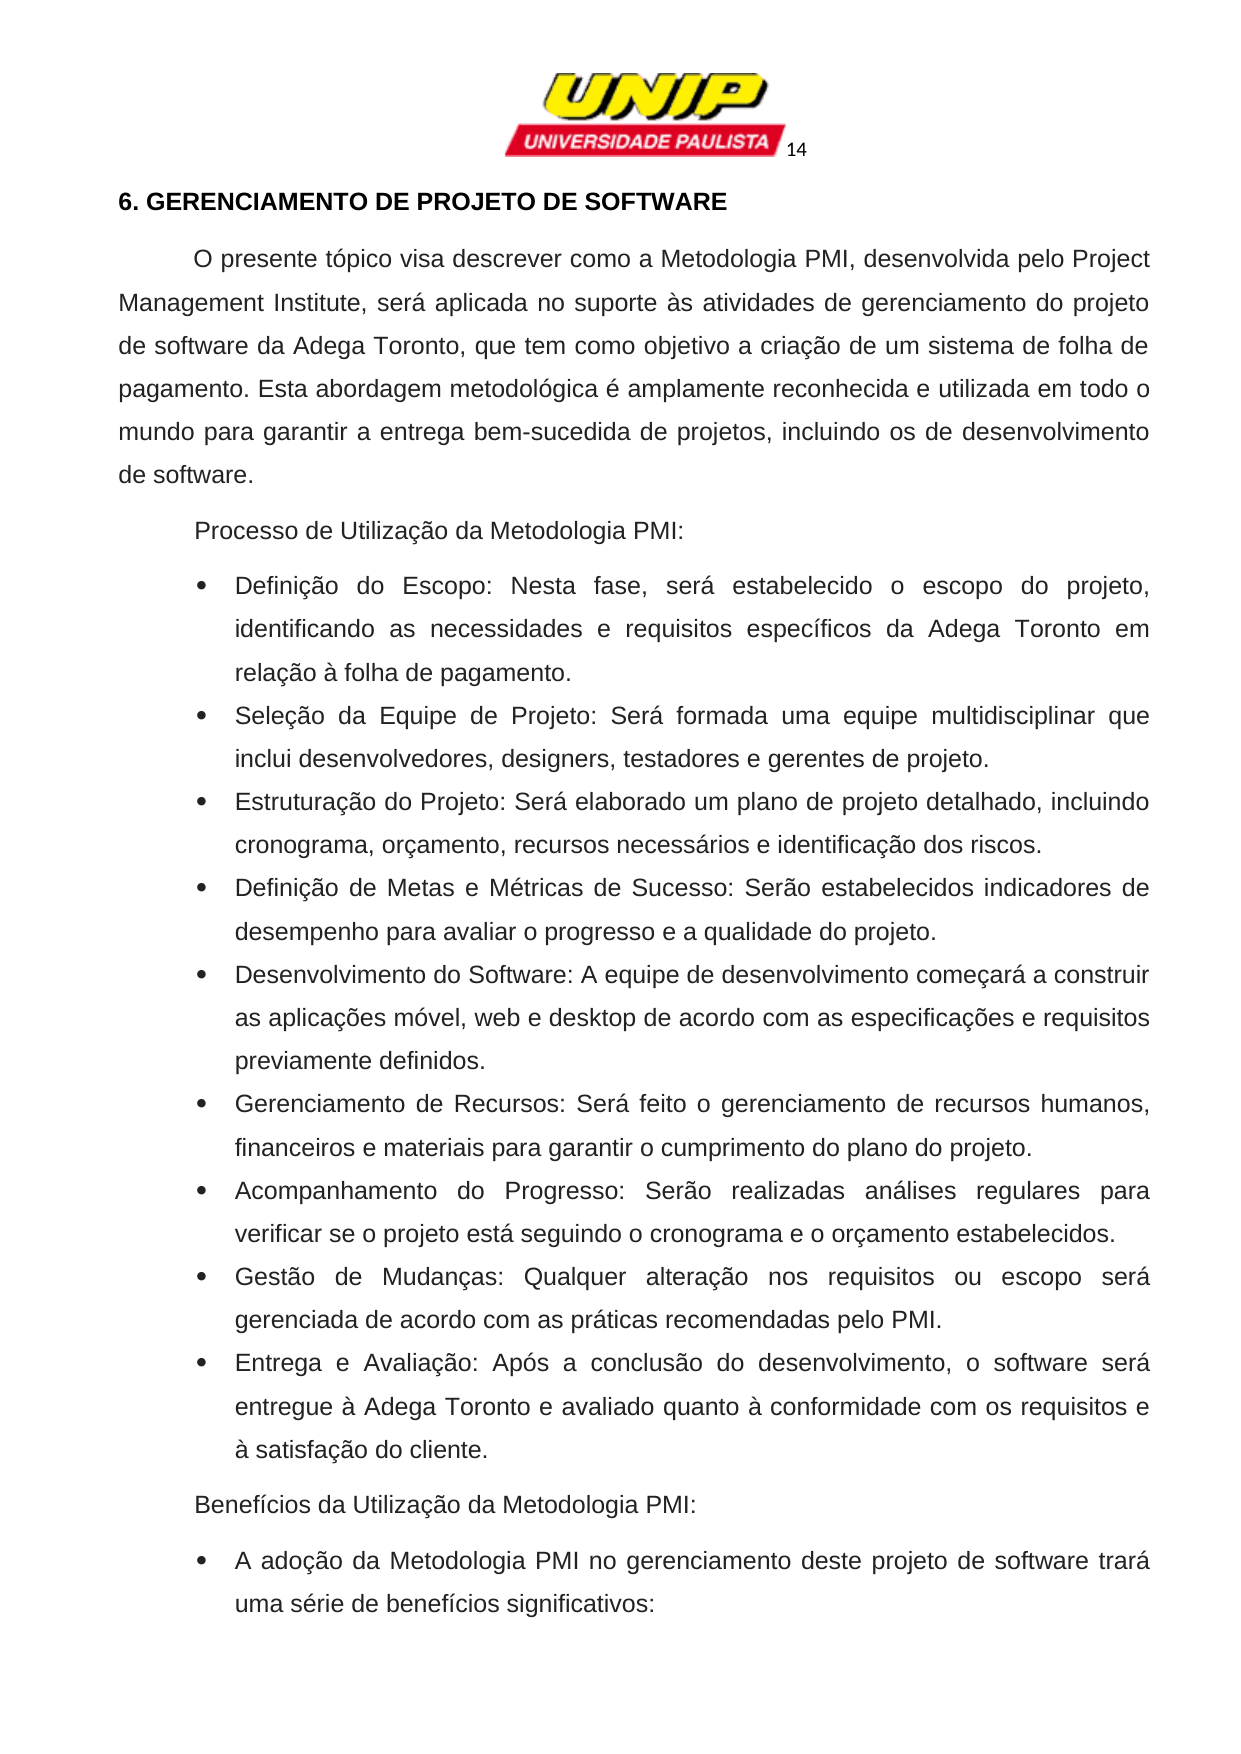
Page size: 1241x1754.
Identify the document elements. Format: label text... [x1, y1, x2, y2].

list Gerenciamento de Recursos: Será feito o gerenciamento de recursos humanos, financeiros e materiais para garantir o cumprimento do plano do projeto. [197, 1089, 1152, 1161]
list Gestão de Mudanças: Qualquer alteração nos requisitos ou escopo será gerenciada de acordo com as práticas recomendadas pelo PMI. [197, 1262, 1152, 1334]
list Entrega e Avaliação: Após a conclusão do desenvolvimento, o software será entregue à Adega Toronto e avaliado quanto à conformidade com os requisitos e à satisfação do cliente. [197, 1348, 1152, 1463]
text O presente tópico visa descrever como a Metodologia PMI, desenvolvida pelo Project Management Institute, será aplicada no suporte às atividades de gerenciamento do projeto de software da Adega Toronto, que tem como objetivo a criação de um sistema de folha de pagamento. Esta abordagem metodológica é amplamente reconhecida e utilizada em todo o mundo para garantir a entrega bem-sucedida de projetos, incluindo os de desenvolvimento de software. [118, 244, 1152, 489]
list A adoção da Metodologia PMI no gerenciamento deste projeto de software trará uma série de benefícios significativos: [197, 1546, 1152, 1618]
list Desenvolvimento do Software: A equipe de desenvolvimento começará a construir as aplicações móvel, web e desktop de acordo com as especificações e requisitos previamente definidos. [197, 960, 1152, 1075]
picture [504, 73, 786, 157]
text Processo de Utilização da Metodologia PMI: [118, 516, 1152, 544]
text Benefícios da Utilização da Metodologia PMI: [118, 1490, 1152, 1519]
text 6. GERENCIAMENTO DE PROJETO DE SOFTWARE [118, 187, 1152, 216]
list Estruturação do Projeto: Será elaborado um plano de projeto detalhado, incluindo cronograma, orçamento, recursos necessários e identificação dos riscos. [197, 787, 1152, 859]
list Acompanhamento do Progresso: Serão realizadas análises regulares para verificar se o projeto está seguindo o cronograma e o orçamento estabelecidos. [197, 1176, 1152, 1248]
list Definição de Metas e Métricas de Sucesso: Serão estabelecidos indicadores de desempenho para avaliar o progresso e a qualidade do projeto. [197, 873, 1152, 945]
list Seleção da Equipe de Projeto: Será formada uma equipe multidisciplinar que inclui desenvolvedores, designers, testadores e gerentes de projeto. [197, 701, 1152, 773]
list Definição do Escopo: Nesta fase, será estabelecido o escopo do projeto, identificando as necessidades e requisitos específicos da Adega Toronto em relação à folha de pagamento. [197, 571, 1152, 686]
